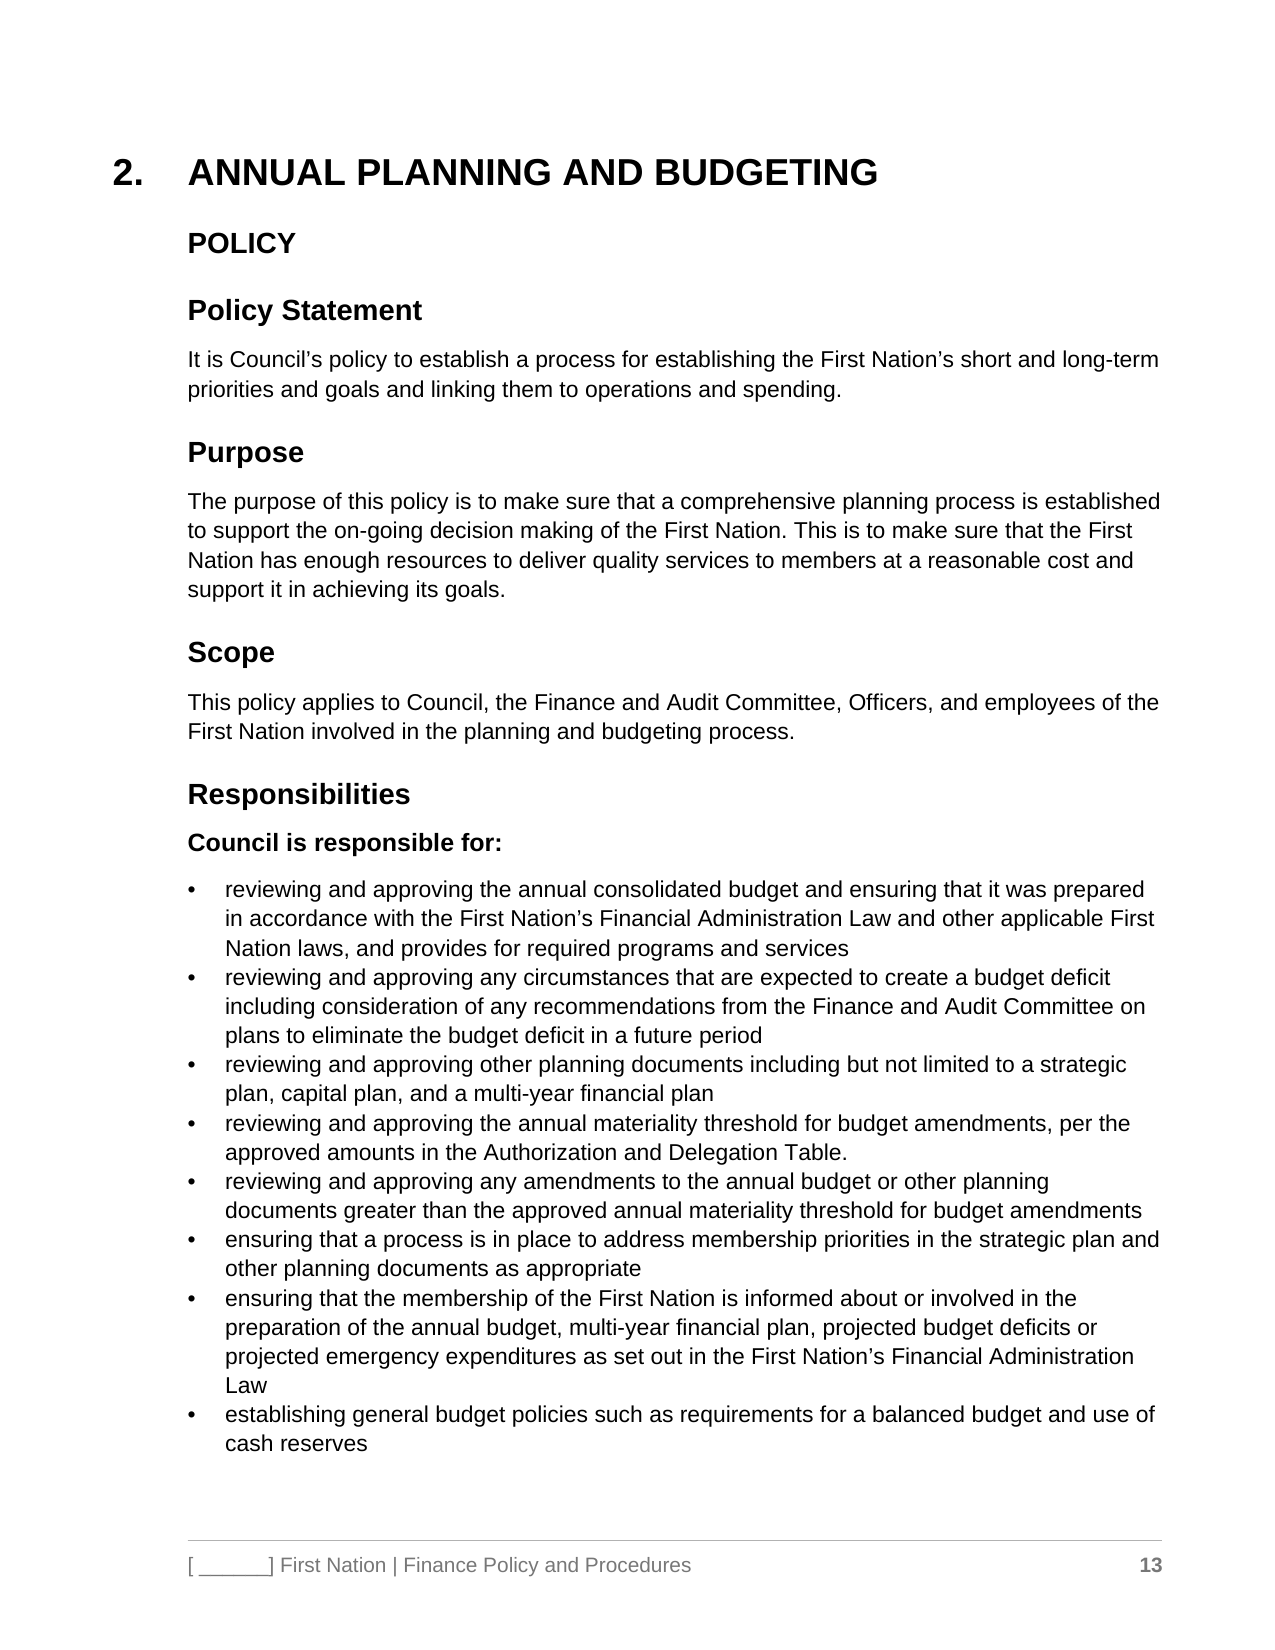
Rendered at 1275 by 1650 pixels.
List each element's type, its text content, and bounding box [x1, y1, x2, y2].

text POLICY [187, 226, 1162, 260]
text It is Council’s policy to establish a process for establishing the First Nation’s short and long-term priorities and goals and linking them to operations and spending. [187, 343, 1162, 402]
list reviewing and approving the annual consolidated budget and ensuring that it was prepared in accordance with the First Nation’s Financial Administration Law and other applicable First Nation laws, and provides for required programs and services [187, 873, 1162, 961]
list ensuring that the membership of the First Nation is informed about or involved in the preparation of the annual budget, multi-year financial plan, projected budget deficits or projected emergency expenditures as set out in the First Nation’s Financial Administration Law [187, 1282, 1162, 1398]
list reviewing and approving the annual materiality threshold for budget amendments, per the approved amounts in the Authorization and Delegation Table. [187, 1107, 1162, 1165]
list establishing general budget policies such as requirements for a balanced budget and use of cash reserves [187, 1398, 1162, 1457]
subtitle ANNUAL PLANNING AND BUDGETING [112, 150, 1162, 193]
subtitle Responsibilities [187, 777, 1162, 811]
list reviewing and approving any amendments to the annual budget or other planning documents greater than the approved annual materiality threshold for budget amendments [187, 1165, 1162, 1223]
list reviewing and approving other planning documents including but not limited to a strategic plan, capital plan, and a multi-year financial plan [187, 1048, 1162, 1107]
subtitle Purpose [187, 435, 1162, 469]
list ensuring that a process is in place to address membership priorities in the strategic plan and other planning documents as appropriate [187, 1223, 1162, 1282]
subtitle Council is responsible for: [187, 827, 1162, 857]
text The purpose of this policy is to make sure that a comprehensive planning process is established to support the on-going decision making of the First Nation. This is to make sure that the First Nation has enough resources to deliver quality services to members at a reasonable cost and support it in achieving its goals. [187, 485, 1162, 602]
list reviewing and approving any circumstances that are expected to create a budget deficit including consideration of any recommendations from the Finance and Audit Committee on plans to eliminate the budget deficit in a future period [187, 961, 1162, 1048]
subtitle Scope [187, 635, 1162, 669]
subtitle Policy Statement [187, 293, 1162, 327]
text This policy applies to Council, the Finance and Audit Committee, Officers, and employees of the First Nation involved in the planning and budgeting process. [187, 686, 1162, 744]
